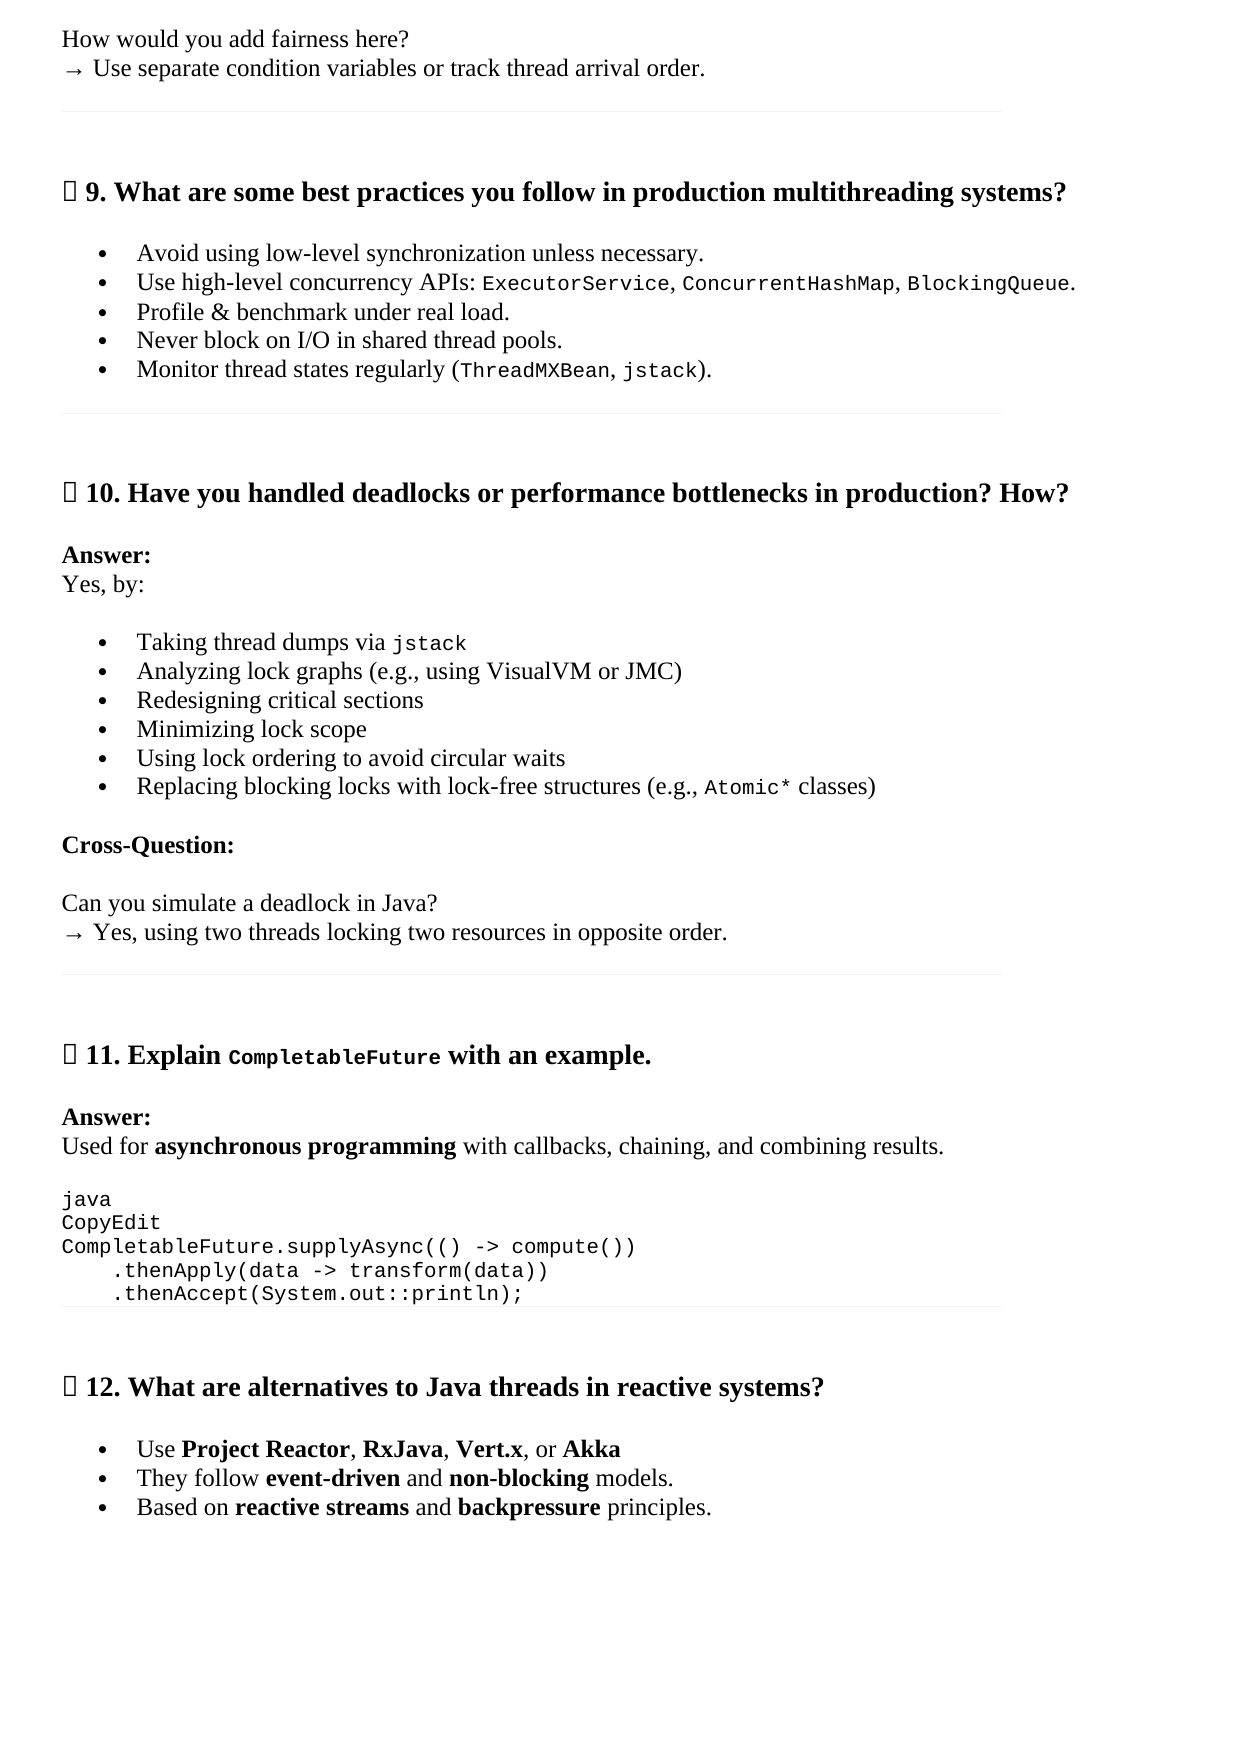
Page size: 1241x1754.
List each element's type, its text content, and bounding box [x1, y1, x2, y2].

text Answer: Used for asynchronous programming with callbacks, chaining, and combining results. [61, 1102, 1169, 1159]
list Avoid using low-level synchronization unless necessary. [99, 238, 1169, 267]
list Based on reactive streams and backpressure principles. [99, 1492, 1169, 1520]
text .thenAccept(System.out::println); [61, 1283, 1169, 1307]
list Using lock ordering to avoid circular waits [99, 743, 1169, 771]
list Replacing blocking locks with lock-free structures (e.g., Atomic* classes) [99, 771, 1169, 801]
text java [61, 1189, 1169, 1212]
text ✅ 11. Explain CompletableFuture with an example. [61, 1034, 1169, 1073]
text .thenApply(data -> transform(data)) [61, 1259, 1169, 1283]
text CompletableFuture.supplyAsync(() -> compute()) [61, 1236, 1169, 1259]
list Minimizing lock scope [99, 714, 1169, 743]
text Answer: Yes, by: [61, 540, 1169, 598]
list Taking thread dumps via jstack [99, 627, 1169, 656]
text ✅ 9. What are some best practices you follow in production multithreading systems? [61, 171, 1169, 209]
text Can you simulate a deadlock in Java? → Yes, using two threads locking two resources in opposite order. [61, 888, 1169, 946]
list Use Project Reactor, RxJava, Vert.x, or Akka [99, 1434, 1169, 1463]
list Redesigning critical sections [99, 685, 1169, 714]
list They follow event-driven and non-blocking models. [99, 1463, 1169, 1492]
list Monitor thread states regularly (ThreadMXBean, jstack). [99, 354, 1169, 384]
list Analyzing lock graphs (e.g., using VisualVM or JMC) [99, 656, 1169, 685]
text Cross-Question: [61, 830, 1169, 859]
list Profile & benchmark under real load. [99, 297, 1169, 326]
text How would you add fairness here? → Use separate condition variables or track thread arrival order. [61, 24, 1169, 82]
list Never block on I/O in shared thread pools. [99, 326, 1169, 354]
text ✅ 12. What are alternatives to Java threads in reactive systems? [61, 1367, 1169, 1405]
text ✅ 10. Have you handled deadlocks or performance bottlenecks in production? How? [61, 473, 1169, 511]
text CopyEdit [61, 1212, 1169, 1236]
list Use high-level concurrency APIs: ExecutorService, ConcurrentHashMap, BlockingQueue. [99, 267, 1169, 297]
